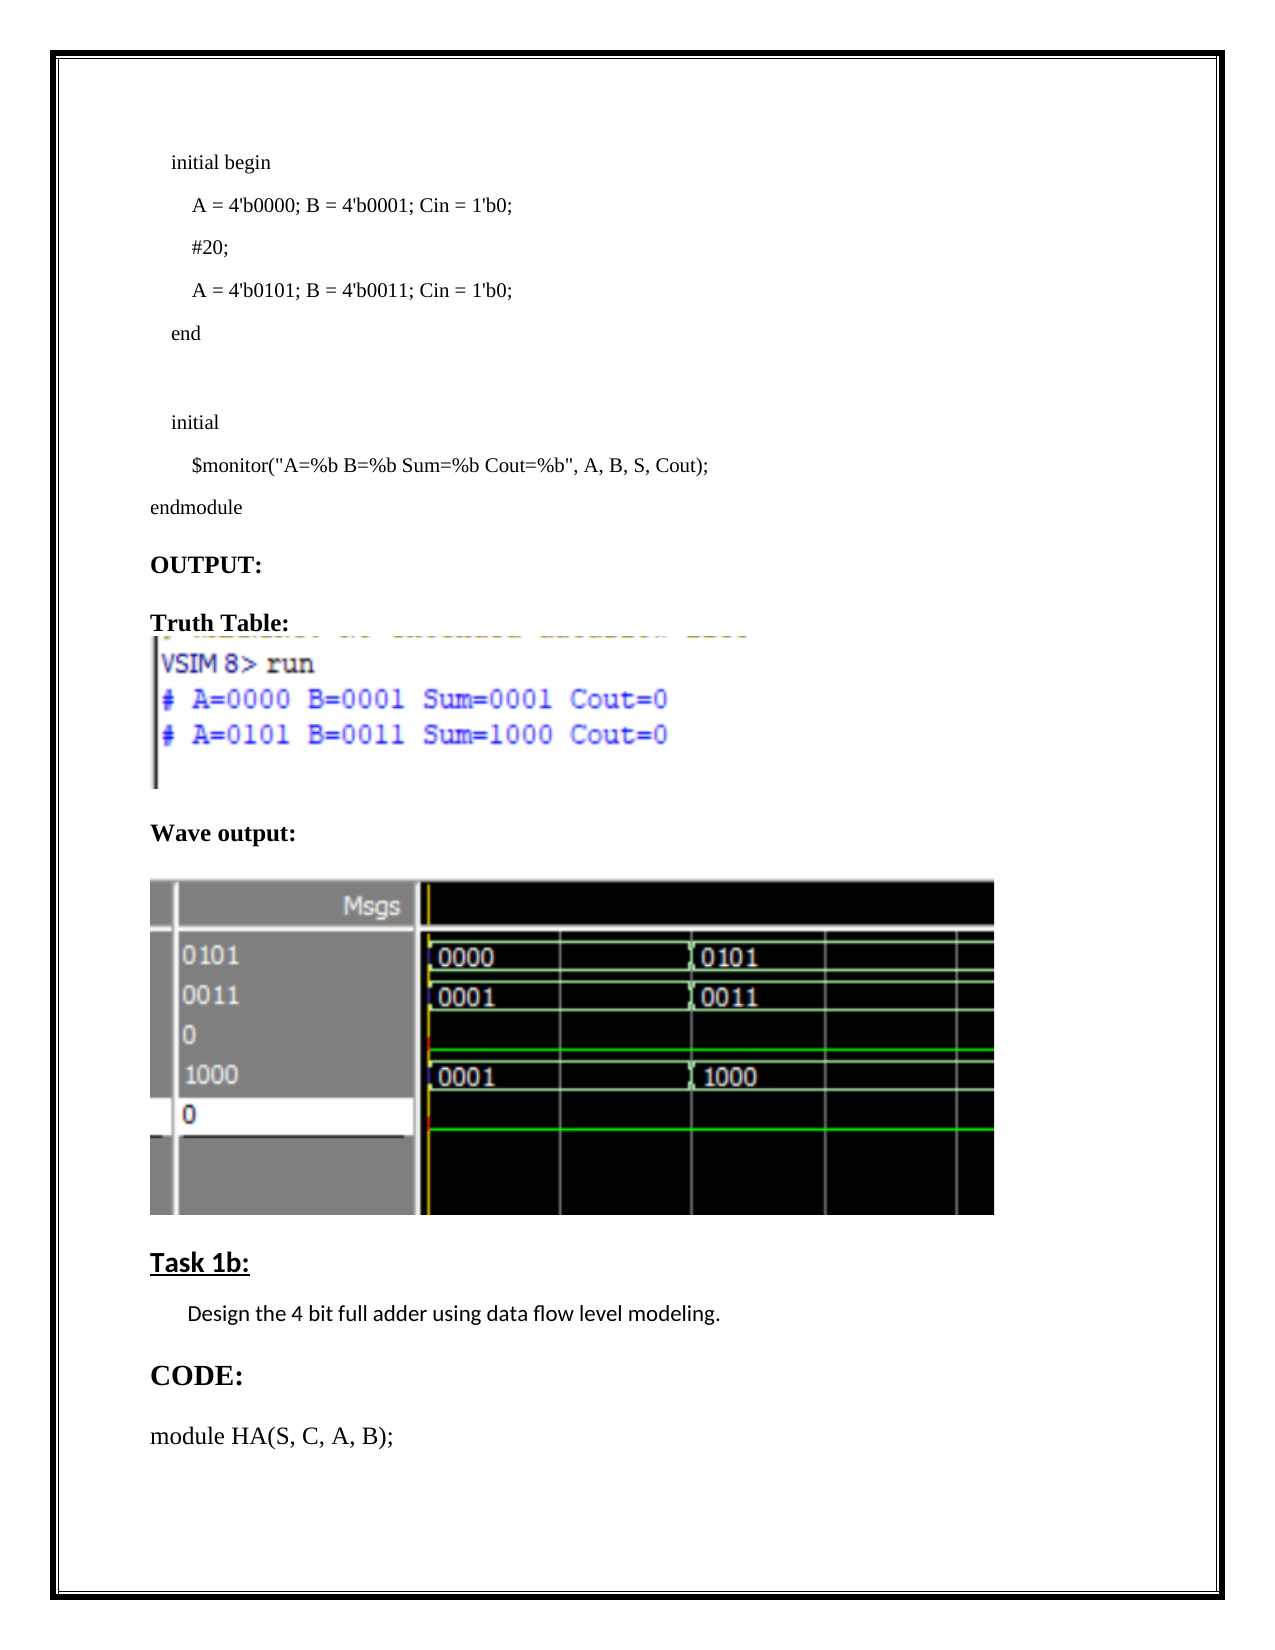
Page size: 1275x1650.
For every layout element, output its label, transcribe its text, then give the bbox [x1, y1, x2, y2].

text Wave output: [150, 818, 1125, 847]
text A = 4'b0000; B = 4'b0001; Cin = 1'b0; [150, 193, 1125, 217]
text end [150, 320, 1125, 344]
text initial begin [150, 150, 1125, 174]
picture [150, 876, 995, 1215]
text endmodule [150, 495, 1125, 519]
text A = 4'b0101; B = 4'b0011; Cin = 1'b0; [150, 278, 1125, 302]
text #20; [150, 235, 1125, 259]
picture [150, 636, 747, 789]
text module HA(S, C, A, B); [150, 1421, 1125, 1450]
text $monitor("A=%b B=%b Sum=%b Cout=%b", A, B, S, Cout); [150, 452, 1125, 477]
text Task 1b: [150, 1244, 1125, 1279]
text CODE: [150, 1358, 1125, 1392]
text OUTPUT: [150, 550, 1125, 579]
text Design the 4 bit full adder using data flow level modeling. [187, 1299, 1125, 1327]
text initial [150, 410, 1125, 434]
